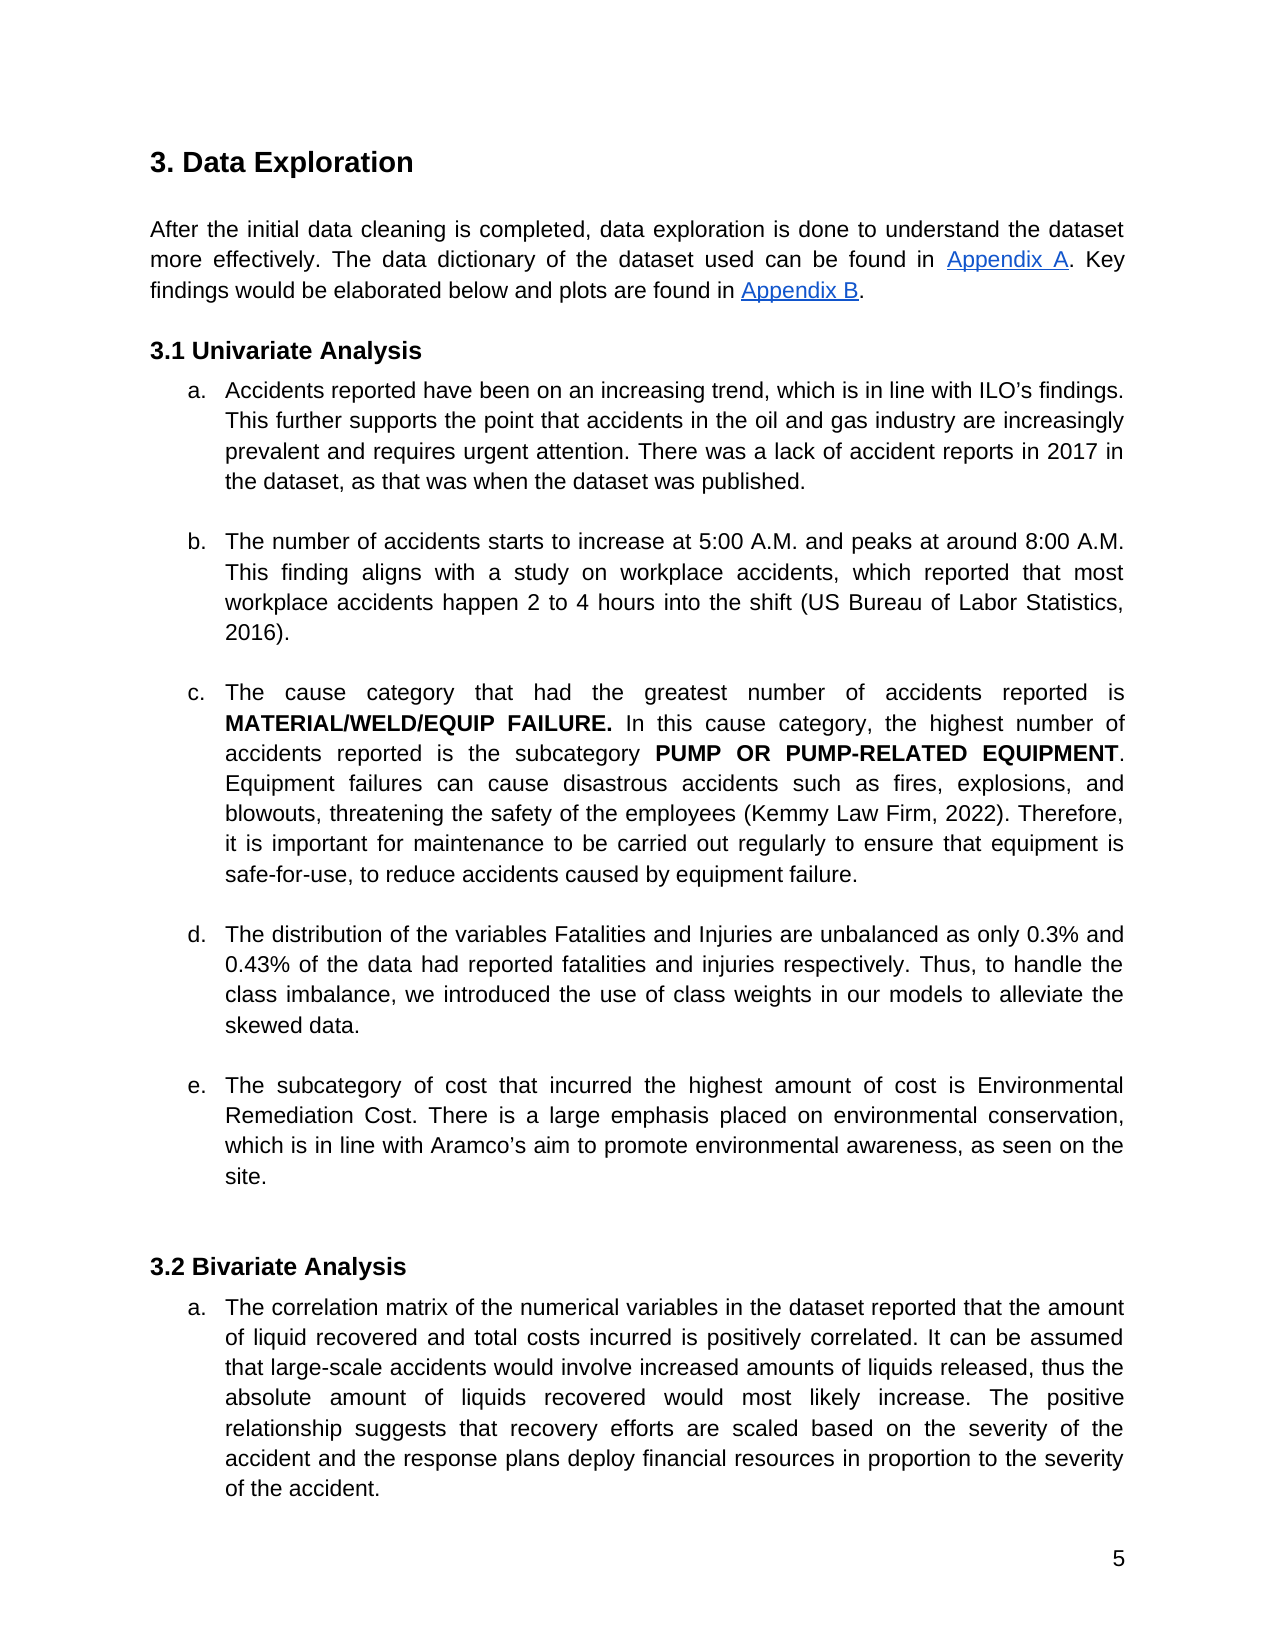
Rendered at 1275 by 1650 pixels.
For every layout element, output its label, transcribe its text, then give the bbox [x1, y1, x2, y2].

list The number of accidents starts to increase at 5:00 A.M. and peaks at around 8:00 A.M. This finding aligns with a study on workplace accidents, which reported that most workplace accidents happen 2 to 4 hours into the shift (US Bureau of Labor Statistics, 2016). [187, 528, 1125, 645]
list The distribution of the variables Fatalities and Injuries are unbalanced as only 0.3% and 0.43% of the data had reported fatalities and injuries respectively. Thus, to handle the class imbalance, we introduced the use of class weights in our models to alleviate the skewed data. [187, 921, 1125, 1038]
list The subcategory of cost that incurred the highest amount of cost is Environmental Remediation Cost. There is a large emphasis placed on environmental conservation, which is in line with Aramco’s aim to promote environmental awareness, as seen on the site. [187, 1072, 1125, 1189]
list The cause category that had the greatest number of accidents reported is MATERIAL/WELD/EQUIP FAILURE. In this cause category, the highest number of accidents reported is the subcategory PUMP OR PUMP-RELATED EQUIPMENT. Equipment failures can cause disastrous accidents such as fires, explosions, and blowouts, threatening the safety of the employees (Kemmy Law Firm, 2022). Therefore, it is important for maintenance to be carried out regularly to ensure that equipment is safe-for-use, to reduce accidents caused by equipment failure. [187, 679, 1125, 887]
subtitle 3.1 Univariate Analysis [150, 336, 1125, 365]
list The correlation matrix of the numerical variables in the dataset reported that the amount of liquid recovered and total costs incurred is positively correlated. It can be assumed that large-scale accidents would involve increased amounts of liquids released, thus the absolute amount of liquids recovered would most likely increase. The positive relationship suggests that recovery efforts are scaled based on the severity of the accident and the response plans deploy financial resources in proportion to the severity of the accident. [187, 1294, 1125, 1501]
text After the initial data cleaning is completed, data exploration is done to understand the dataset more effectively. The data dictionary of the dataset used can be found in Appendix A. Key findings would be elaborated below and plots are found in Appendix B. [150, 216, 1125, 303]
subtitle 3. Data Exploration [150, 145, 1125, 178]
list Accidents reported have been on an increasing trend, which is in line with ILO’s findings. This further supports the point that accidents in the oil and gas industry are increasingly prevalent and requires urgent attention. There was a lack of accident reports in 2017 in the dataset, as that was when the dataset was published. [187, 377, 1125, 494]
subtitle 3.2 Bivariate Analysis [150, 1252, 1125, 1281]
